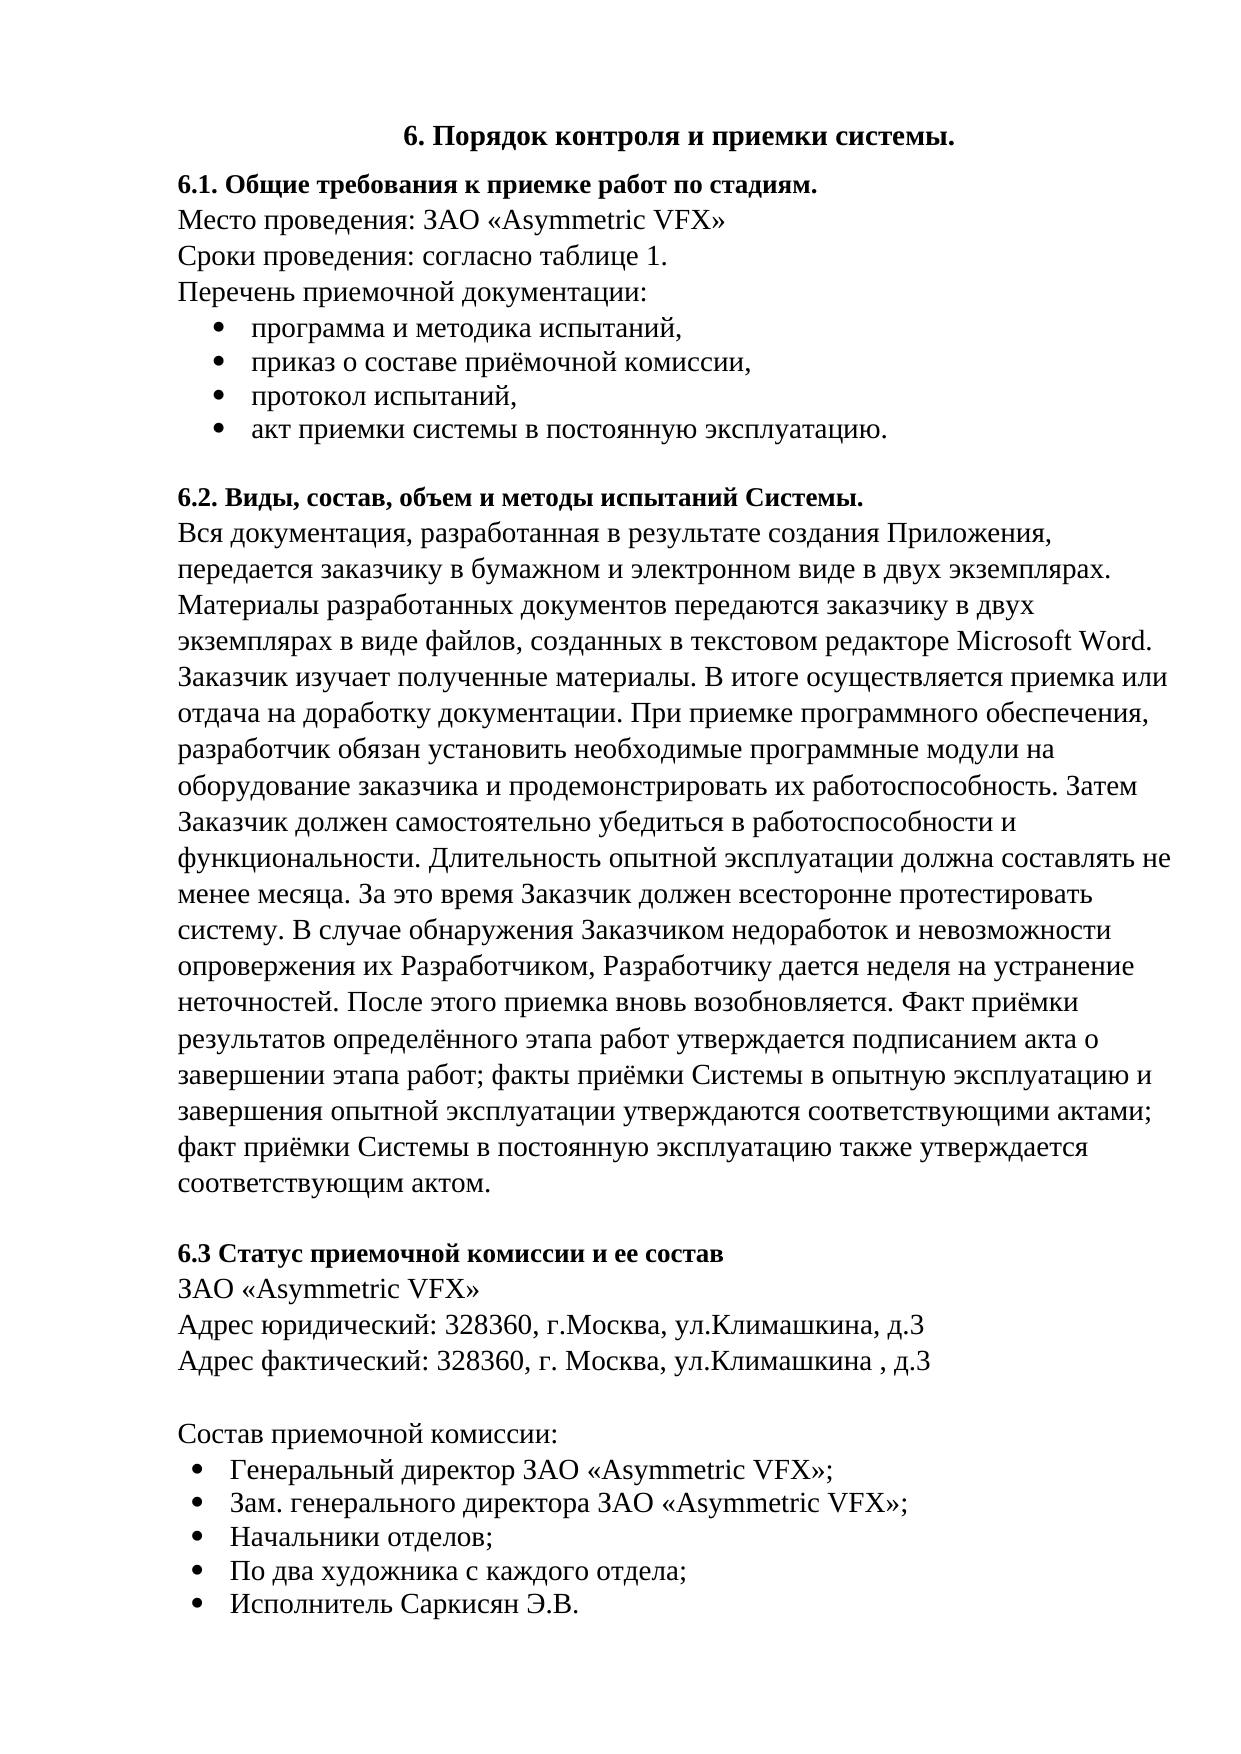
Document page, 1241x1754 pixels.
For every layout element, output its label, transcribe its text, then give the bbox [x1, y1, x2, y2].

subtitle 6.1. Общие требования к приемке работ по стадиям. [177, 168, 1181, 199]
list Исполнитель Саркисян Э.В. [192, 1586, 1181, 1620]
text Перечень приемочной документации: [177, 274, 1181, 308]
text Вся документация, разработанная в результате создания Приложения, передается заказчику в бумажном и электронном виде в двух экземплярах. Материалы разработанных документов передаются заказчику в двух экземплярах в виде файлов, созданных в текстовом редакторе Microsoft Word. Заказчик изучает полученные материалы. В итоге осуществляется приемка или отдача на доработку документации. При приемке программного обеспечения, разработчик обязан установить необходимые программные модули на оборудование заказчика и продемонстрировать их работоспособность. Затем Заказчик должен самостоятельно убедиться в работоспособности и функциональности. Длительность опытной эксплуатации должна составлять не менее месяца. За это время Заказчик должен всесторонне протестировать систему. В случае обнаружения Заказчиком недоработок и невозможности опровержения их Разработчиком, Разработчику дается неделя на устранение неточностей. После этого приемка вновь возобновляется. Факт приёмки результатов определённого этапа работ утверждается подписанием акта о завершении этапа работ; факты приёмки Системы в опытную эксплуатацию и завершения опытной эксплуатации утверждаются соответствующими актами; факт приёмки Системы в постоянную эксплуатацию также утверждается соответствующим актом. [177, 515, 1181, 1199]
list Генеральный директор ЗАО «Asymmetric VFX»; [192, 1452, 1181, 1486]
list Начальники отделов; [192, 1519, 1181, 1553]
text Состав приемочной комиссии: [177, 1416, 1181, 1449]
subtitle 6.3 Статус приемочной комиссии и ее состав [177, 1238, 1181, 1269]
list протокол испытаний, [213, 378, 1181, 411]
text Адрес фактический: 328360, г. Москва, ул.Климашкина , д.3 [177, 1343, 1181, 1377]
text ЗАО «Asymmetric VFX» [177, 1271, 1181, 1305]
list Зам. генерального директора ЗАО «Asymmetric VFX»; [192, 1486, 1181, 1519]
text Сроки проведения: согласно таблице 1. [177, 238, 1181, 272]
text Адрес юридический: 328360, г.Москва, ул.Климашкина, д.3 [177, 1307, 1181, 1341]
list приказ о составе приёмочной комиссии, [213, 344, 1181, 378]
list акт приемки системы в постоянную эксплуатацию. [213, 411, 1181, 445]
list программа и методика испытаний, [213, 310, 1181, 344]
list По два художника с каждого отдела; [192, 1553, 1181, 1586]
subtitle 6. Порядок контроля и приемки системы. [177, 118, 1181, 152]
subtitle 6.2. Виды, состав, объем и методы испытаний Системы. [177, 481, 1181, 512]
text Место проведения: ЗАО «Asymmetric VFX» [177, 202, 1181, 236]
